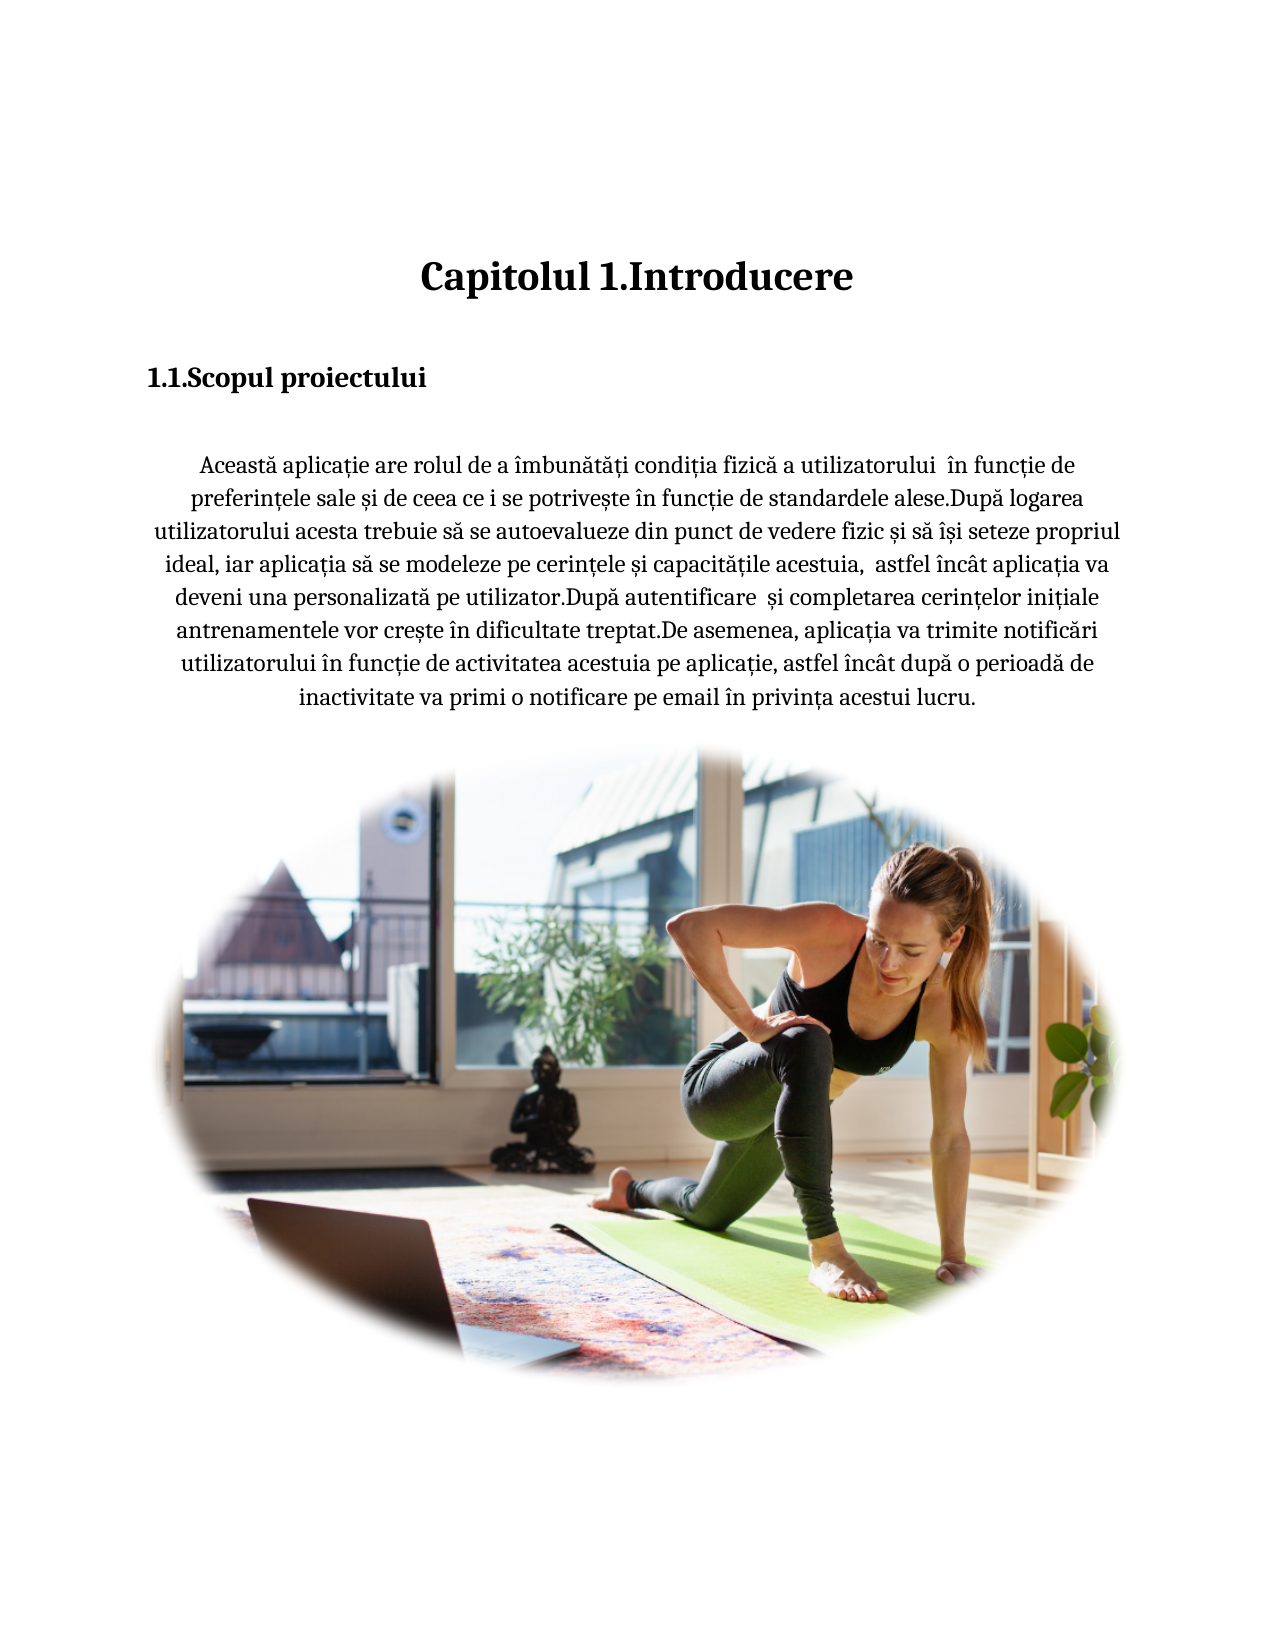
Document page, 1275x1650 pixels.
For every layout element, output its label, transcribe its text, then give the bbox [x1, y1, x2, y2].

text Această aplicație are rolul de a îmbunătăți condiția fizică a utilizatorului în funcție de preferințele sale și de ceea ce i se potrivește în funcție de standardele alese.După logarea utilizatorului acesta trebuie să se autoevalueze din punct de vedere fizic și să își seteze propriul ideal, iar aplicația să se modeleze pe cerințele și capacitățile acestuia, astfel încât aplicația va deveni una personalizată pe utilizator.După autentificare și completarea cerințelor inițiale antrenamentele vor crește în dificultate treptat.De asemenea, aplicația va trimite notificări utilizatorului în funcție de activitatea acestuia pe aplicație, astfel încât după o perioadă de inactivitate va primi o notificare pe email în privința acestui lucru. [148, 451, 1127, 711]
picture [178, 766, 1098, 1360]
subtitle 1.1.Scopul proiectului [148, 362, 1127, 395]
subtitle Capitolul 1.Introducere [148, 253, 1127, 301]
